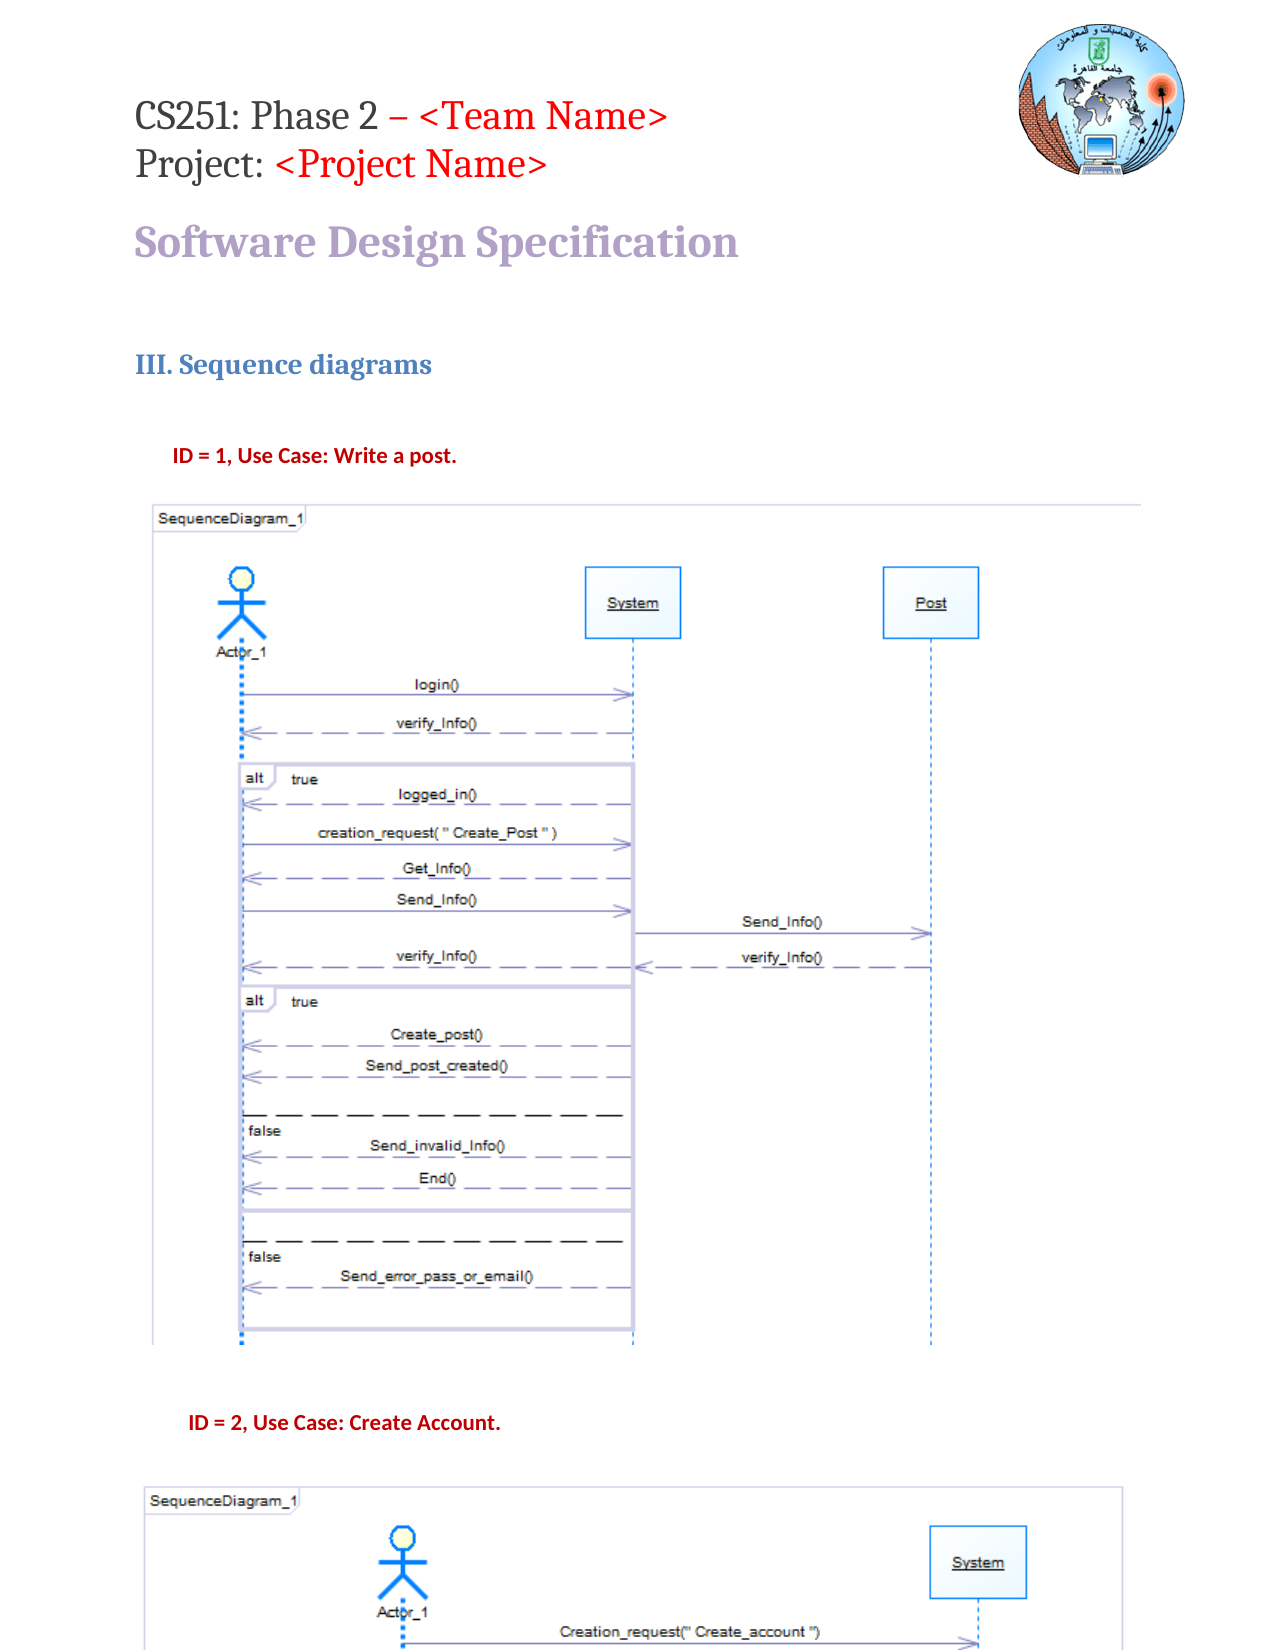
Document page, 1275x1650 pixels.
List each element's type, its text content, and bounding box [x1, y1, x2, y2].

text ID = 1, Use Case: Write a post. [172, 441, 1140, 469]
picture [135, 1479, 1140, 1650]
picture [136, 494, 1141, 1345]
picture [1018, 24, 1186, 180]
subtitle III. Sequence diagrams [135, 348, 1140, 382]
text ID = 2, Use Case: Create Account. [172, 1408, 1140, 1437]
